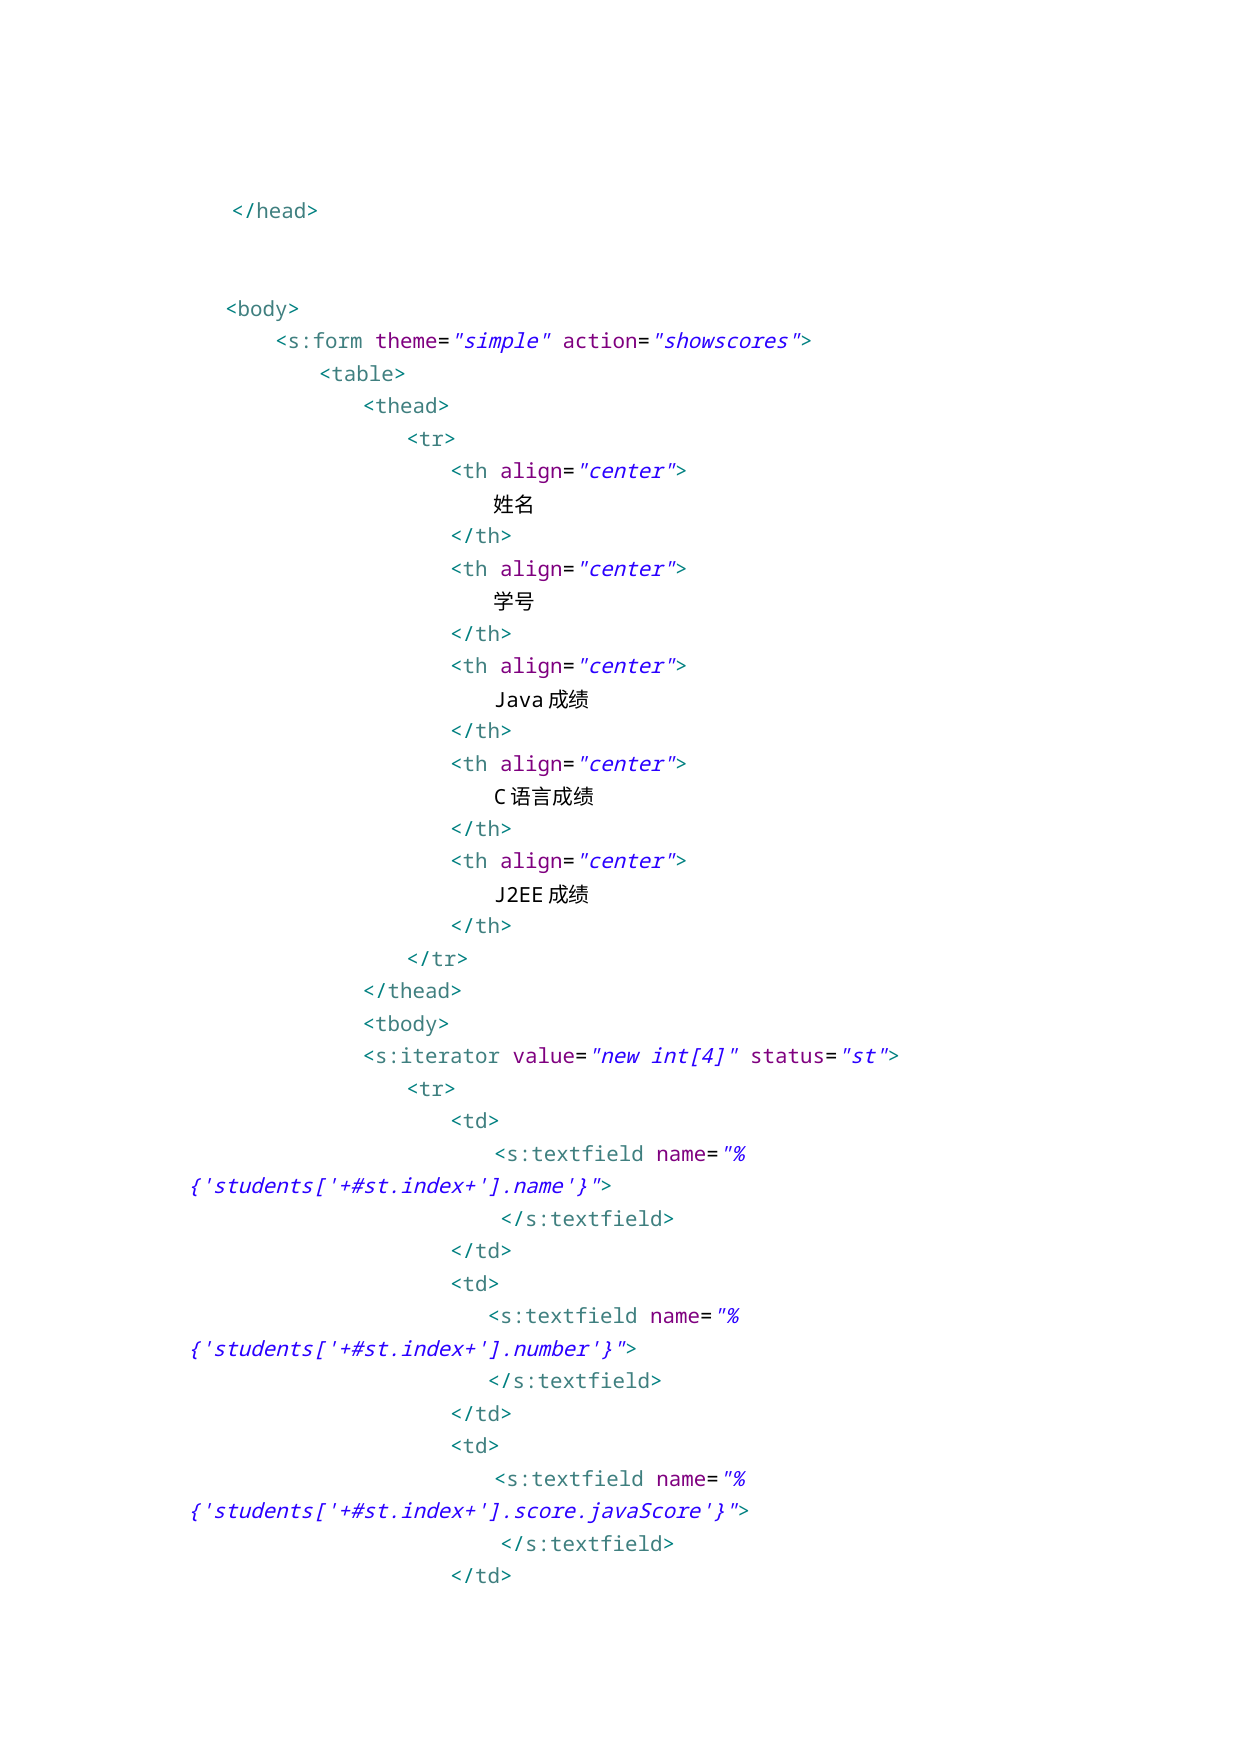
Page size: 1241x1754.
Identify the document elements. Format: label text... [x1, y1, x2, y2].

text <thead> [187, 389, 1053, 422]
text </th> [187, 714, 1053, 747]
text <td> [187, 1104, 1053, 1137]
text </th> [187, 909, 1053, 942]
text J2EE成绩 [187, 877, 1053, 909]
text </s:textfield> [187, 1202, 1053, 1234]
text </td> [187, 1397, 1053, 1429]
text <tr> [187, 1072, 1053, 1104]
text Java成绩 [187, 682, 1053, 714]
text <th align="center"> [187, 844, 1053, 877]
text </s:textfield> [187, 1527, 1053, 1559]
text <th align="center"> [187, 649, 1053, 682]
text </head> [187, 194, 1053, 227]
text <tbody> [187, 1007, 1053, 1039]
text <td> [187, 1267, 1053, 1299]
text </s:textfield> [187, 1364, 1053, 1397]
text 姓名 [187, 487, 1053, 519]
text <th align="center"> [187, 454, 1053, 487]
text <s:textfield name="%{'students['+#st.index+'].score.javaScore'}"> [187, 1462, 1053, 1527]
text <s:textfield name="%{'students['+#st.index+'].name'}"> [187, 1137, 1053, 1202]
text <table> [187, 357, 1053, 389]
text </th> [187, 617, 1053, 649]
text </tr> [187, 942, 1053, 974]
text </td> [187, 1559, 1053, 1592]
text </th> [187, 812, 1053, 844]
text <s:textfield name="%{'students['+#st.index+'].number'}"> [187, 1299, 1053, 1364]
text <s:form theme="simple" action="showscores"> [187, 324, 1053, 357]
text <th align="center"> [187, 552, 1053, 584]
text <tr> [187, 422, 1053, 454]
text </thead> [187, 974, 1053, 1007]
text <body> [187, 292, 1053, 324]
text </td> [187, 1234, 1053, 1267]
text </th> [187, 519, 1053, 552]
text C语言成绩 [187, 779, 1053, 812]
text <td> [187, 1429, 1053, 1462]
text 学号 [187, 584, 1053, 617]
text <th align="center"> [187, 747, 1053, 779]
text <s:iterator value="new int[4]" status="st"> [187, 1039, 1053, 1072]
